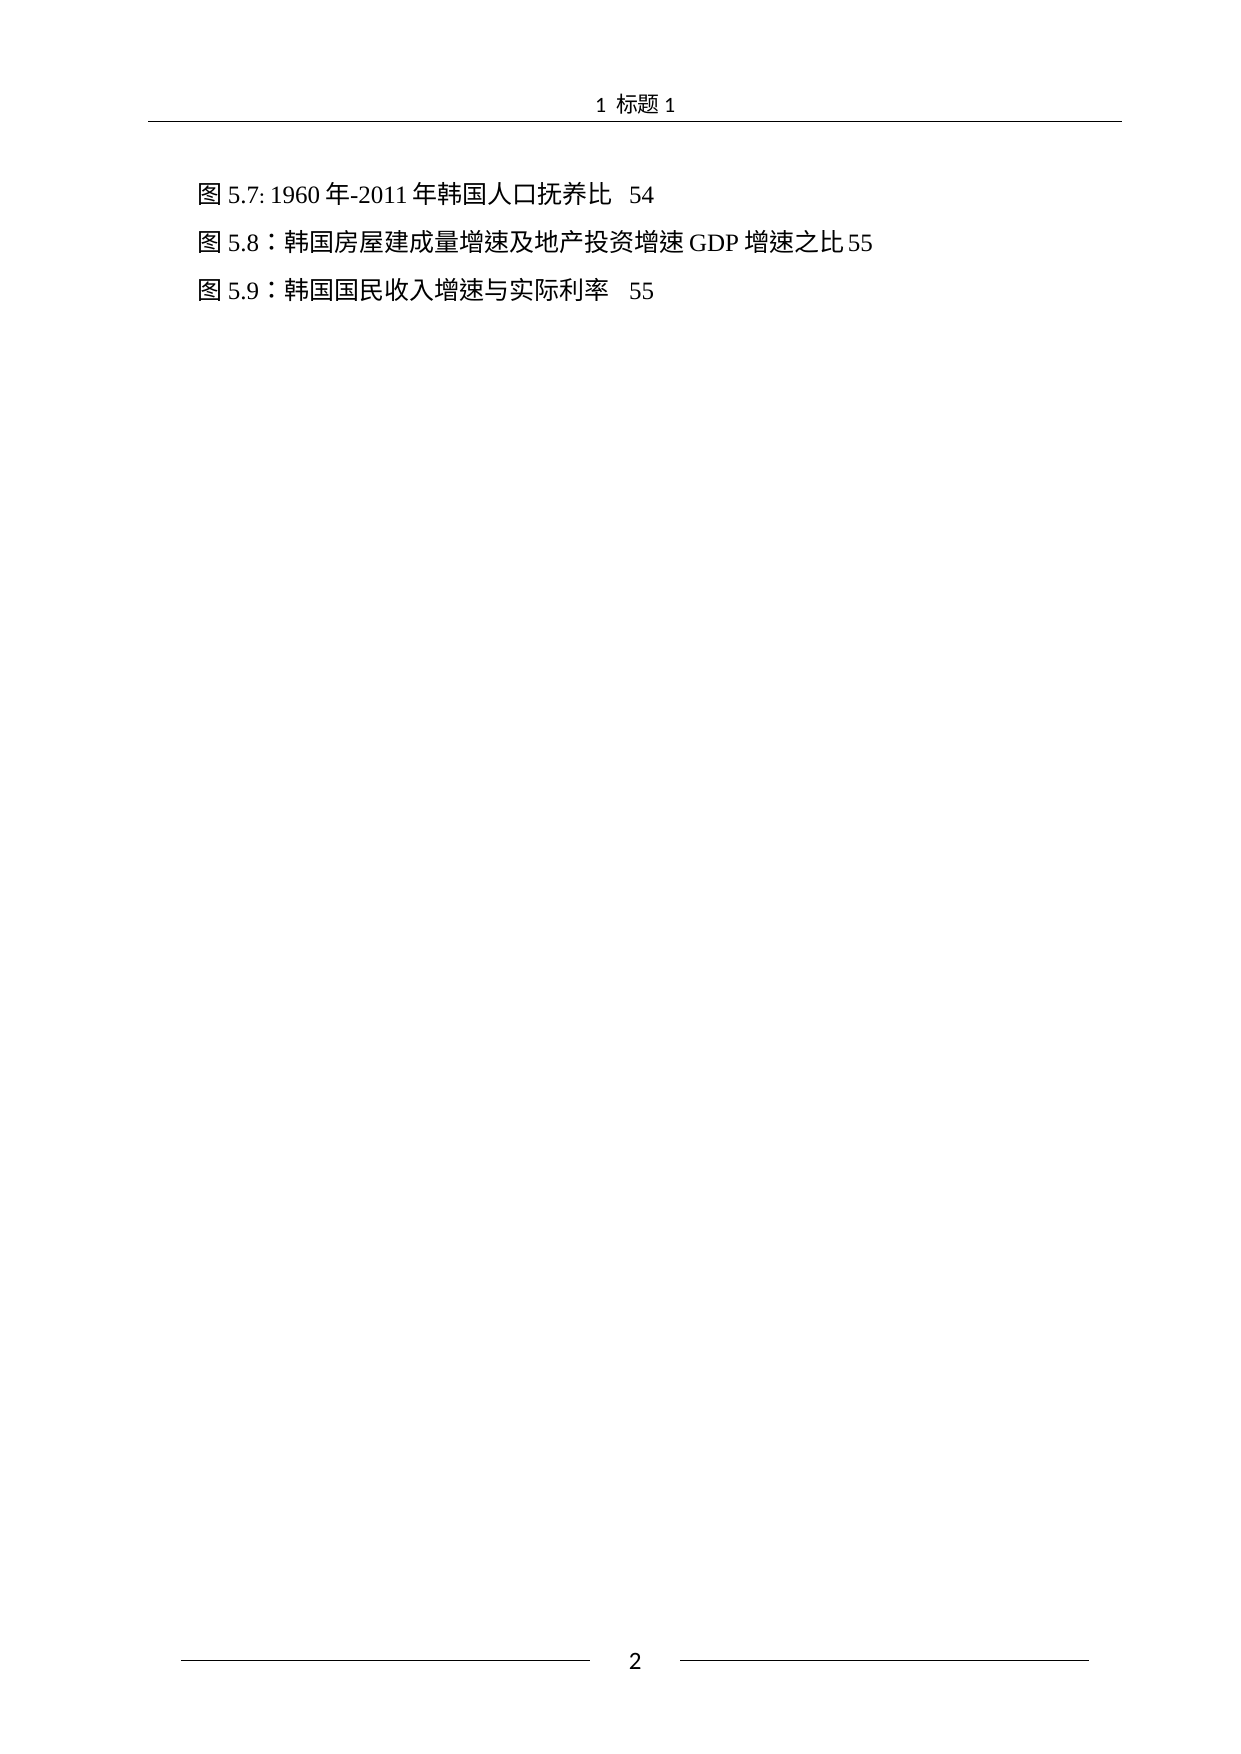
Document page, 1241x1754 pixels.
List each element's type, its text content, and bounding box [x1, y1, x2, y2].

text 图5.8：韩国房屋建成量增速及地产投资增速GDP增速之比 55 [148, 209, 1122, 258]
text 图5.9：韩国国民收入增速与实际利率 55 [148, 258, 1122, 306]
text 图5.7: 1960年-2011年韩国人口抚养比 54 [148, 161, 1122, 209]
